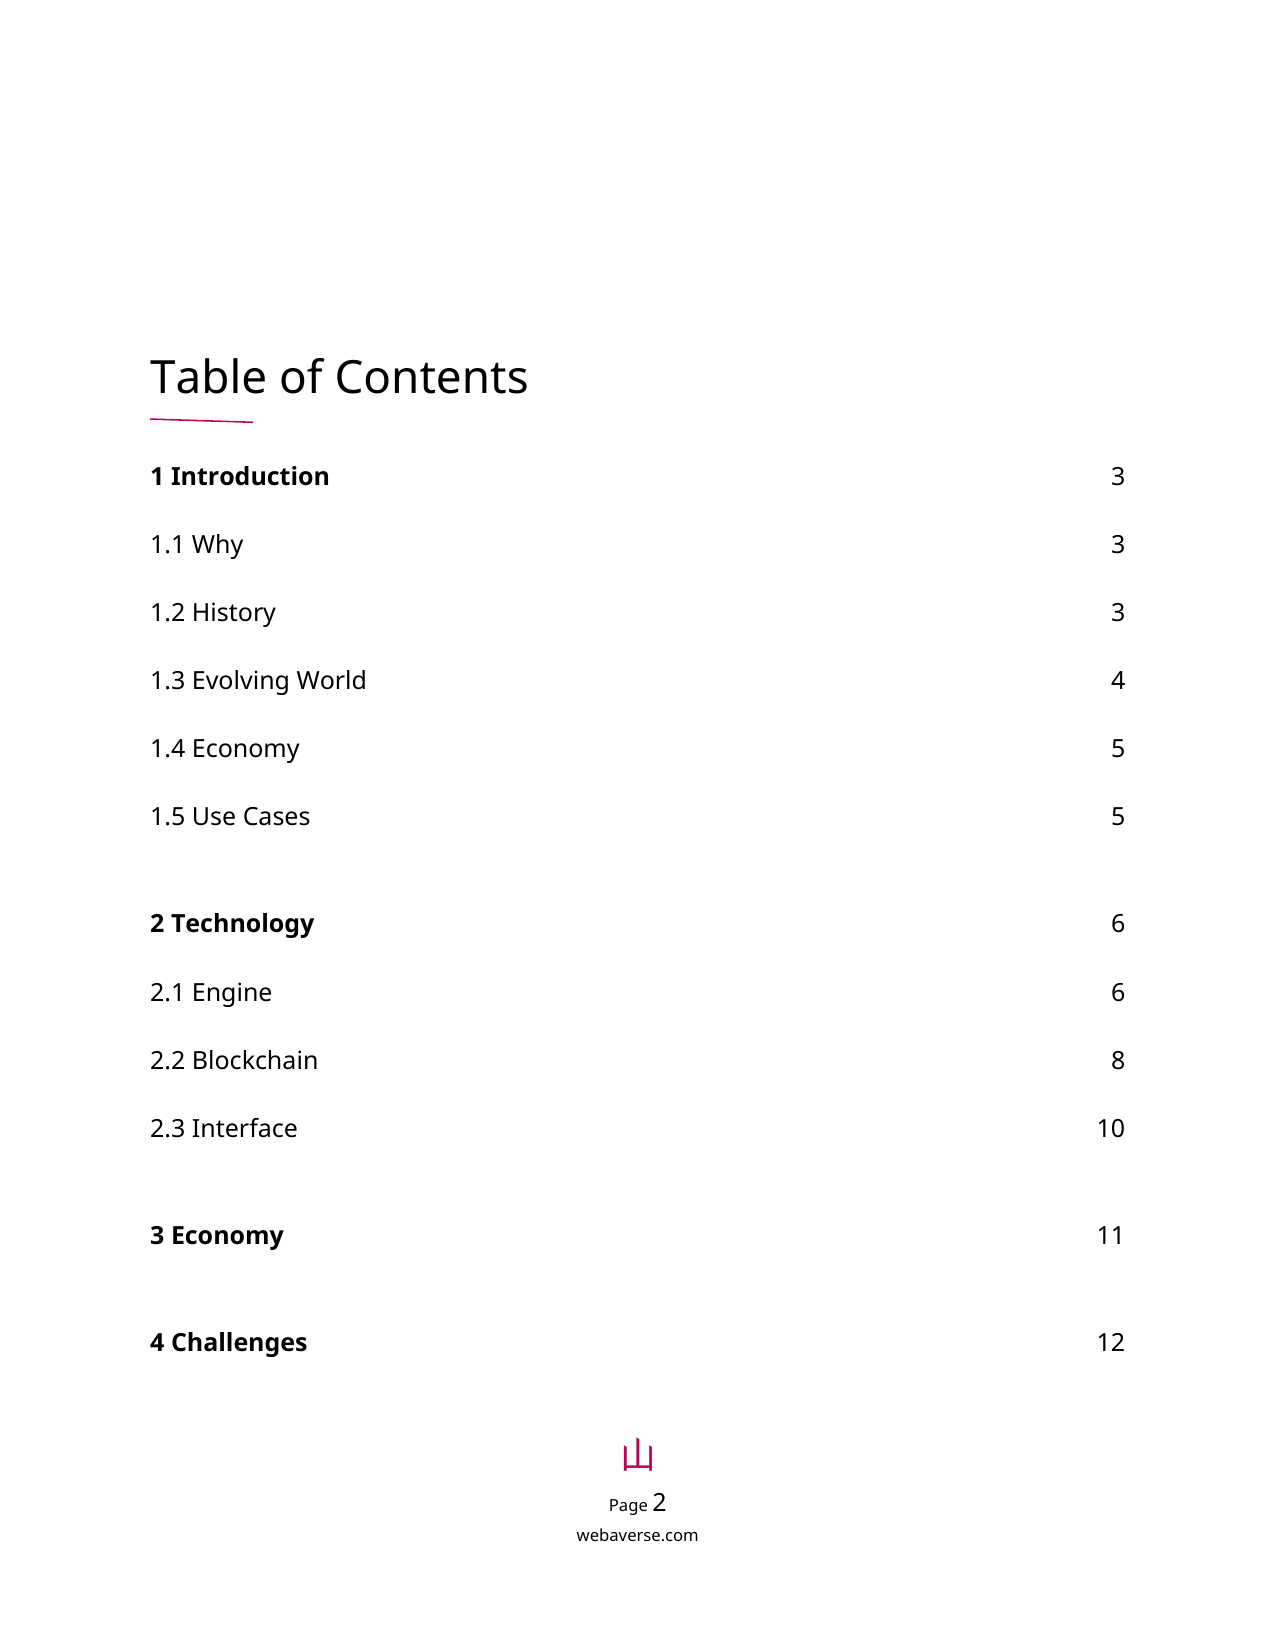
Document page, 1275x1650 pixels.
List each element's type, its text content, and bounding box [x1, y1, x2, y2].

text 8 [675, 1042, 1125, 1076]
text 6 [675, 974, 1125, 1008]
text 10 [675, 1111, 1125, 1144]
text 4 Challenges [150, 1325, 600, 1359]
text 1.3 Evolving World [150, 663, 600, 697]
text 3 [675, 594, 1125, 628]
text 1.1 Why [150, 526, 600, 560]
text 1.5 Use Cases [150, 799, 600, 833]
text 3 [675, 458, 1125, 492]
text 4 [675, 663, 1125, 697]
text 2.2 Blockchain [150, 1042, 600, 1076]
text 6 [675, 906, 1125, 940]
text 2.1 Engine [150, 974, 600, 1008]
subtitle Table of Contents [150, 344, 1125, 407]
text 2.3 Interface [150, 1111, 600, 1144]
text 2 Technology [150, 906, 600, 940]
picture [614, 1432, 661, 1480]
text 1.4 Economy [150, 731, 600, 765]
text 5 [675, 799, 1125, 833]
text 1.2 History [150, 594, 600, 628]
text 11 [675, 1218, 1125, 1252]
text 3 Economy [150, 1218, 600, 1252]
text 3 [675, 526, 1125, 560]
text 5 [675, 731, 1125, 765]
text 12 [675, 1325, 1125, 1359]
text 1 Introduction [150, 458, 600, 492]
